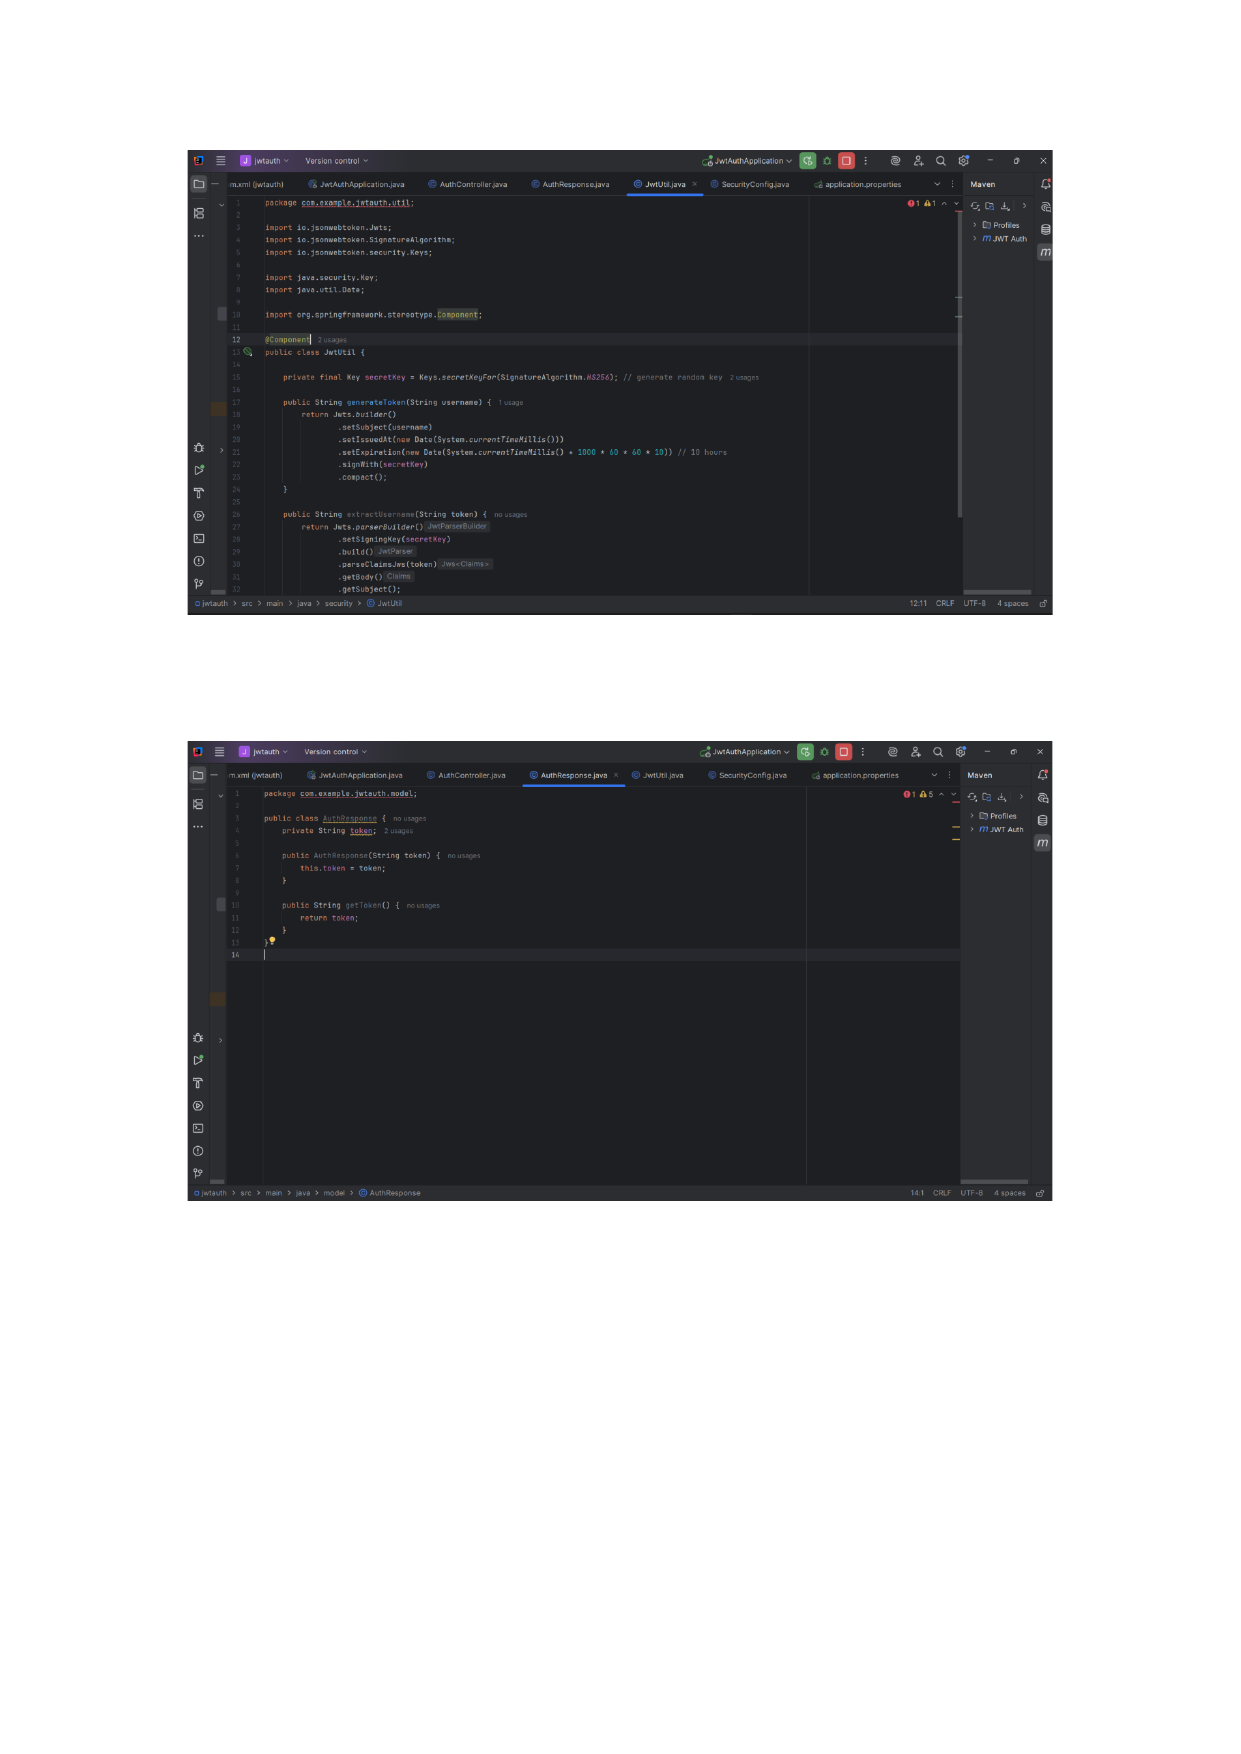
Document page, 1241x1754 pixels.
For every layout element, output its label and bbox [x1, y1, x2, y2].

picture [187, 741, 1053, 1201]
picture [187, 150, 1053, 615]
